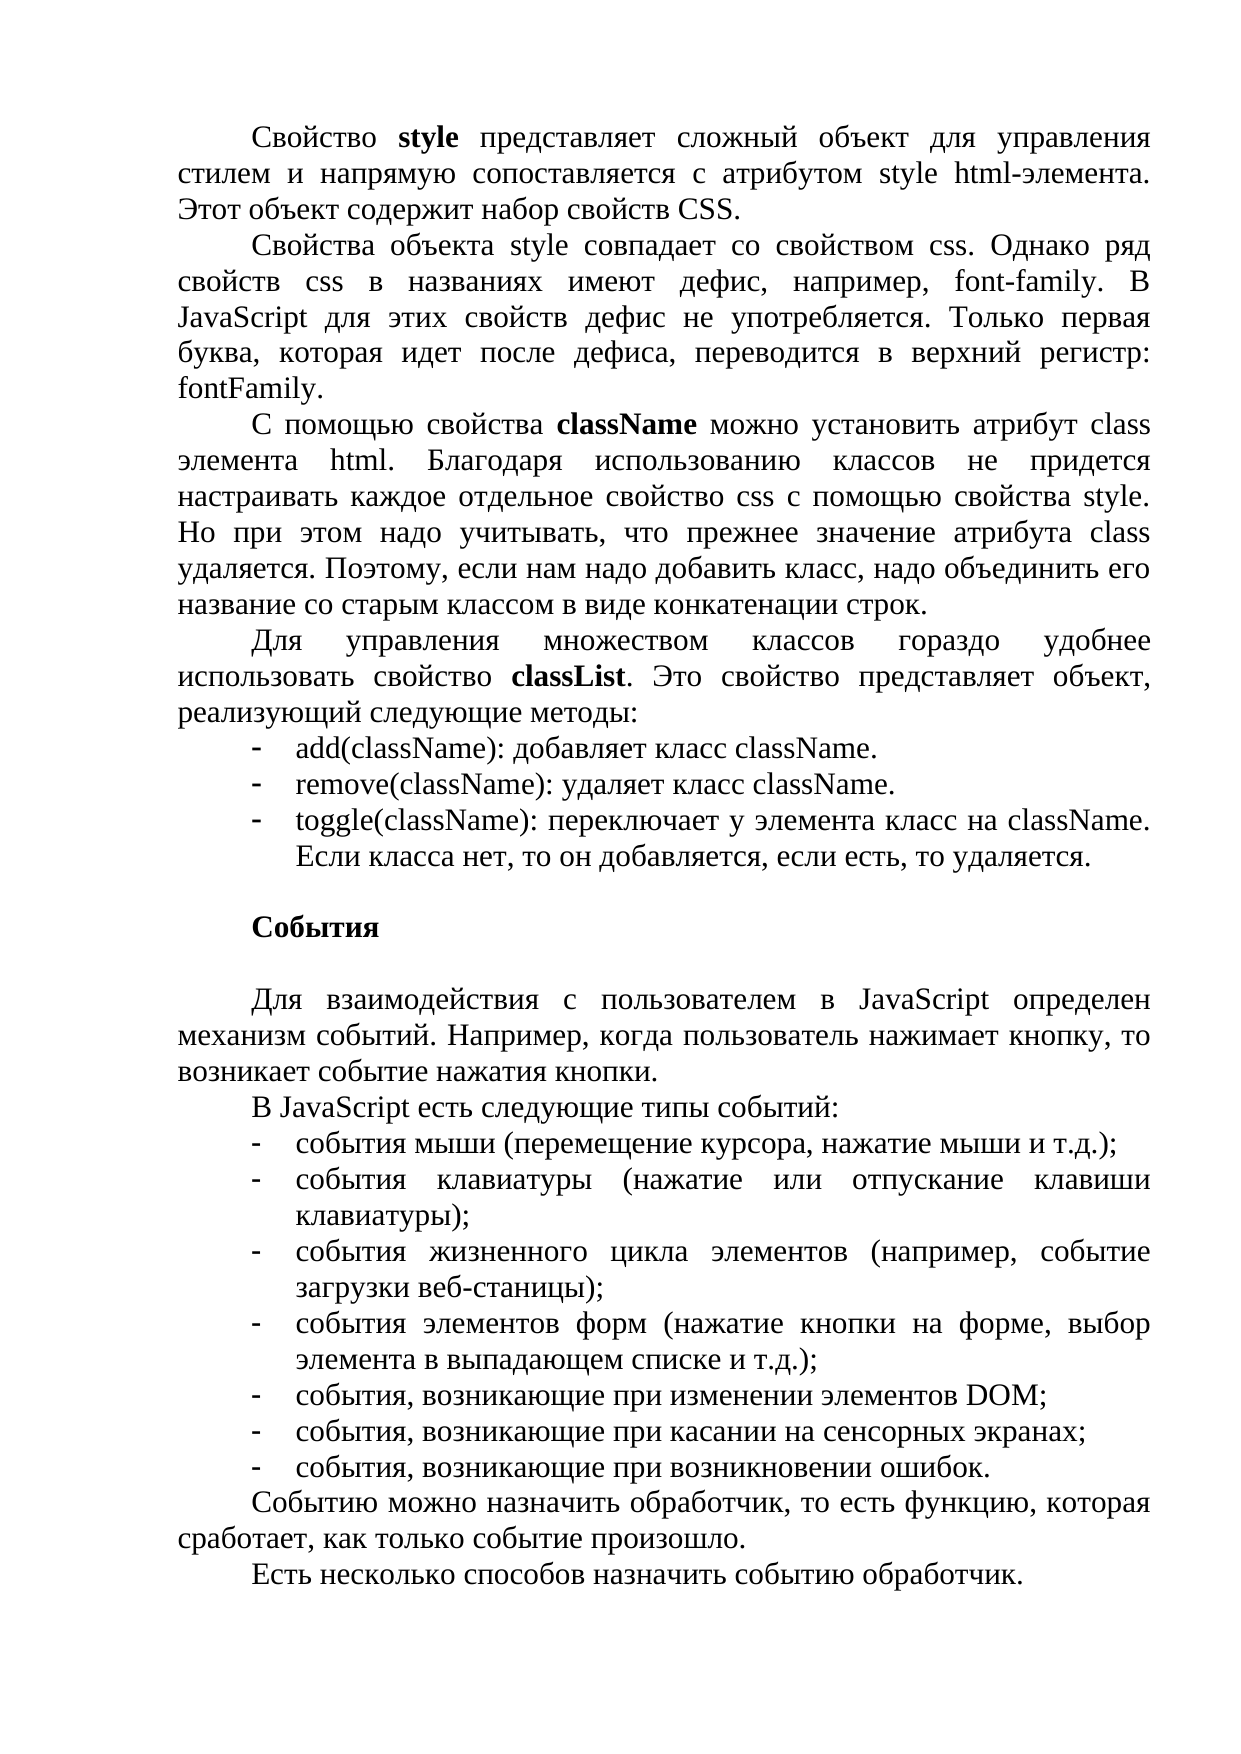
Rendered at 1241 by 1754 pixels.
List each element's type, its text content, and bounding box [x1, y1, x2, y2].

list remove(className): удаляет класс className. [251, 765, 1152, 801]
text Событию можно назначить обработчик, то есть функцию, которая сработает, как только событие произошло. [177, 1484, 1152, 1556]
list события, возникающие при возникновении ошибок. [251, 1448, 1152, 1484]
list события жизненного цикла элементов (например, событие загрузки веб-станицы); [251, 1232, 1152, 1304]
text С помощью свойства className можно установить атрибут class элемента html. Благодаря использованию классов не придется настраивать каждое отдельное свойство css с помощью свойства style. Но при этом надо учитывать, что прежнее значение атрибута class удаляется. Поэтому, если нам надо добавить класс, надо объединить его название со старым классом в виде конкатенации строк. [177, 406, 1152, 621]
list события мыши (перемещение курсора, нажатие мыши и т.д.); [251, 1124, 1152, 1160]
list toggle(className): переключает у элемента класс на className. Если класса нет, то он добавляется, если есть, то удаляется. [251, 801, 1152, 873]
text События [251, 909, 1152, 945]
text В JavaScript есть следующие типы событий: [251, 1088, 1152, 1124]
list события элементов форм (нажатие кнопки на форме, выбор элемента в выпадающем списке и т.д.); [251, 1304, 1152, 1376]
text Есть несколько способов назначить событию обработчик. [177, 1556, 1152, 1592]
text Свойство style представляет сложный объект для управления стилем и напрямую сопоставляется с атрибутом style html-элемента. Этот объект содержит набор свойств CSS. [177, 118, 1152, 226]
list add(className): добавляет класс className. [251, 729, 1152, 765]
text Для взаимодействия с пользователем в JavaScript определен механизм событий. Например, когда пользователь нажимает кнопку, то возникает событие нажатия кнопки. [177, 981, 1152, 1088]
text Для управления множеством классов гораздо удобнее использовать свойство classList. Это свойство представляет объект, реализующий следующие методы: [177, 621, 1152, 729]
list события клавиатуры (нажатие или отпускание клавиши клавиатуры); [251, 1160, 1152, 1232]
list события, возникающие при касании на сенсорных экранах; [251, 1412, 1152, 1448]
list события, возникающие при изменении элементов DOM; [251, 1376, 1152, 1412]
text Свойства объекта style совпадает со свойством css. Однако ряд свойств css в названиях имеют дефис, например, font-family. В JavaScript для этих свойств дефис не употребляется. Только первая буква, которая идет после дефиса, переводится в верхний регистр: fontFamily. [177, 226, 1152, 406]
